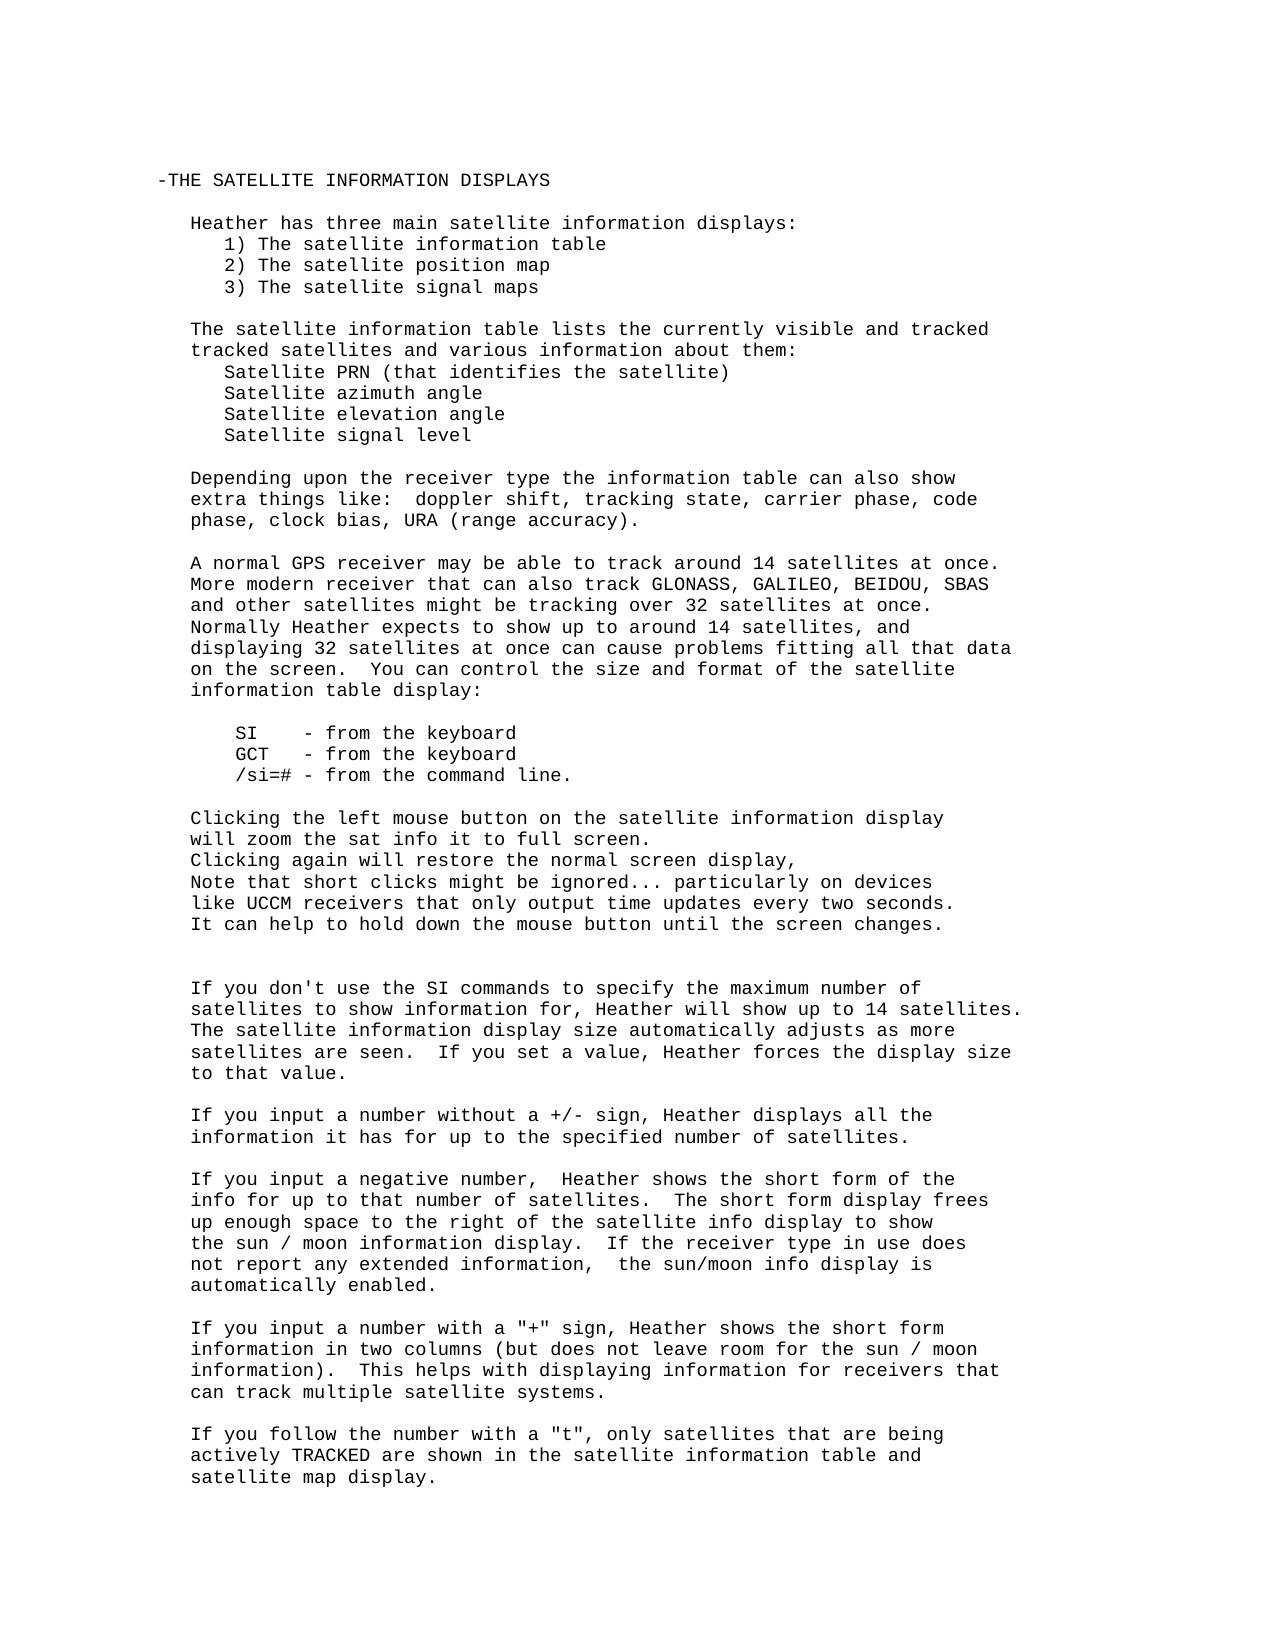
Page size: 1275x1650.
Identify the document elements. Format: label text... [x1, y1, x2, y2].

text info for up to that number of satellites. The short form display frees [156, 1191, 1118, 1212]
text -THE SATELLITE INFORMATION DISPLAYS [156, 171, 1118, 192]
text Satellite elevation angle [156, 405, 1118, 426]
text tracked satellites and various information about them: [156, 341, 1118, 362]
text It can help to hold down the mouse button until the screen changes. [156, 915, 1118, 936]
text If you follow the number with a "t", only satellites that are being [156, 1425, 1118, 1446]
text displaying 32 satellites at once can cause problems fitting all that data [156, 639, 1118, 660]
text Normally Heather expects to show up to around 14 satellites, and [156, 617, 1118, 639]
text The satellite information table lists the currently visible and tracked [156, 320, 1118, 341]
text extra things like: doppler shift, tracking state, carrier phase, code [156, 490, 1118, 511]
text A normal GPS receiver may be able to track around 14 satellites at once. [156, 554, 1118, 575]
text information it has for up to the specified number of satellites. [156, 1127, 1118, 1149]
text will zoom the sat info it to full screen. [156, 830, 1118, 851]
text the sun / moon information display. If the receiver type in use does [156, 1234, 1118, 1255]
text More modern receiver that can also track GLONASS, GALILEO, BEIDOU, SBAS [156, 575, 1118, 596]
text 1) The satellite information table [156, 235, 1118, 256]
text phase, clock bias, URA (range accuracy). [156, 511, 1118, 532]
text If you input a negative number, Heather shows the short form of the [156, 1170, 1118, 1191]
text Satellite PRN (that identifies the satellite) [156, 362, 1118, 384]
text Satellite azimuth angle [156, 384, 1118, 405]
text not report any extended information, the sun/moon info display is [156, 1255, 1118, 1276]
text 2) The satellite position map [156, 256, 1118, 277]
text Depending upon the receiver type the information table can also show [156, 469, 1118, 490]
text satellites to show information for, Heather will show up to 14 satellites. [156, 1000, 1118, 1021]
text If you input a number with a "+" sign, Heather shows the short form [156, 1319, 1118, 1340]
text can track multiple satellite systems. [156, 1382, 1118, 1404]
text on the screen. You can control the size and format of the satellite [156, 660, 1118, 681]
text satellite map display. [156, 1467, 1118, 1489]
text like UCCM receivers that only output time updates every two seconds. [156, 894, 1118, 915]
text actively TRACKED are shown in the satellite information table and [156, 1446, 1118, 1467]
text Heather has three main satellite information displays: [156, 214, 1118, 235]
text information). This helps with displaying information for receivers that [156, 1361, 1118, 1382]
text If you input a number without a +/- sign, Heather displays all the [156, 1106, 1118, 1127]
text The satellite information display size automatically adjusts as more [156, 1021, 1118, 1042]
text If you don't use the SI commands to specify the maximum number of [156, 979, 1118, 1000]
text satellites are seen. If you set a value, Heather forces the display size [156, 1042, 1118, 1064]
text 3) The satellite signal maps [156, 277, 1118, 299]
text Clicking again will restore the normal screen display, [156, 851, 1118, 872]
text information table display: [156, 681, 1118, 702]
text GCT - from the keyboard [156, 745, 1118, 766]
text Clicking the left mouse button on the satellite information display [156, 809, 1118, 830]
text /si=# - from the command line. [156, 766, 1118, 787]
text to that value. [156, 1064, 1118, 1085]
text information in two columns (but does not leave room for the sun / moon [156, 1340, 1118, 1361]
text and other satellites might be tracking over 32 satellites at once. [156, 596, 1118, 617]
text Satellite signal level [156, 426, 1118, 447]
text Note that short clicks might be ignored... particularly on devices [156, 872, 1118, 894]
text automatically enabled. [156, 1276, 1118, 1297]
text up enough space to the right of the satellite info display to show [156, 1212, 1118, 1234]
text SI - from the keyboard [156, 724, 1118, 745]
